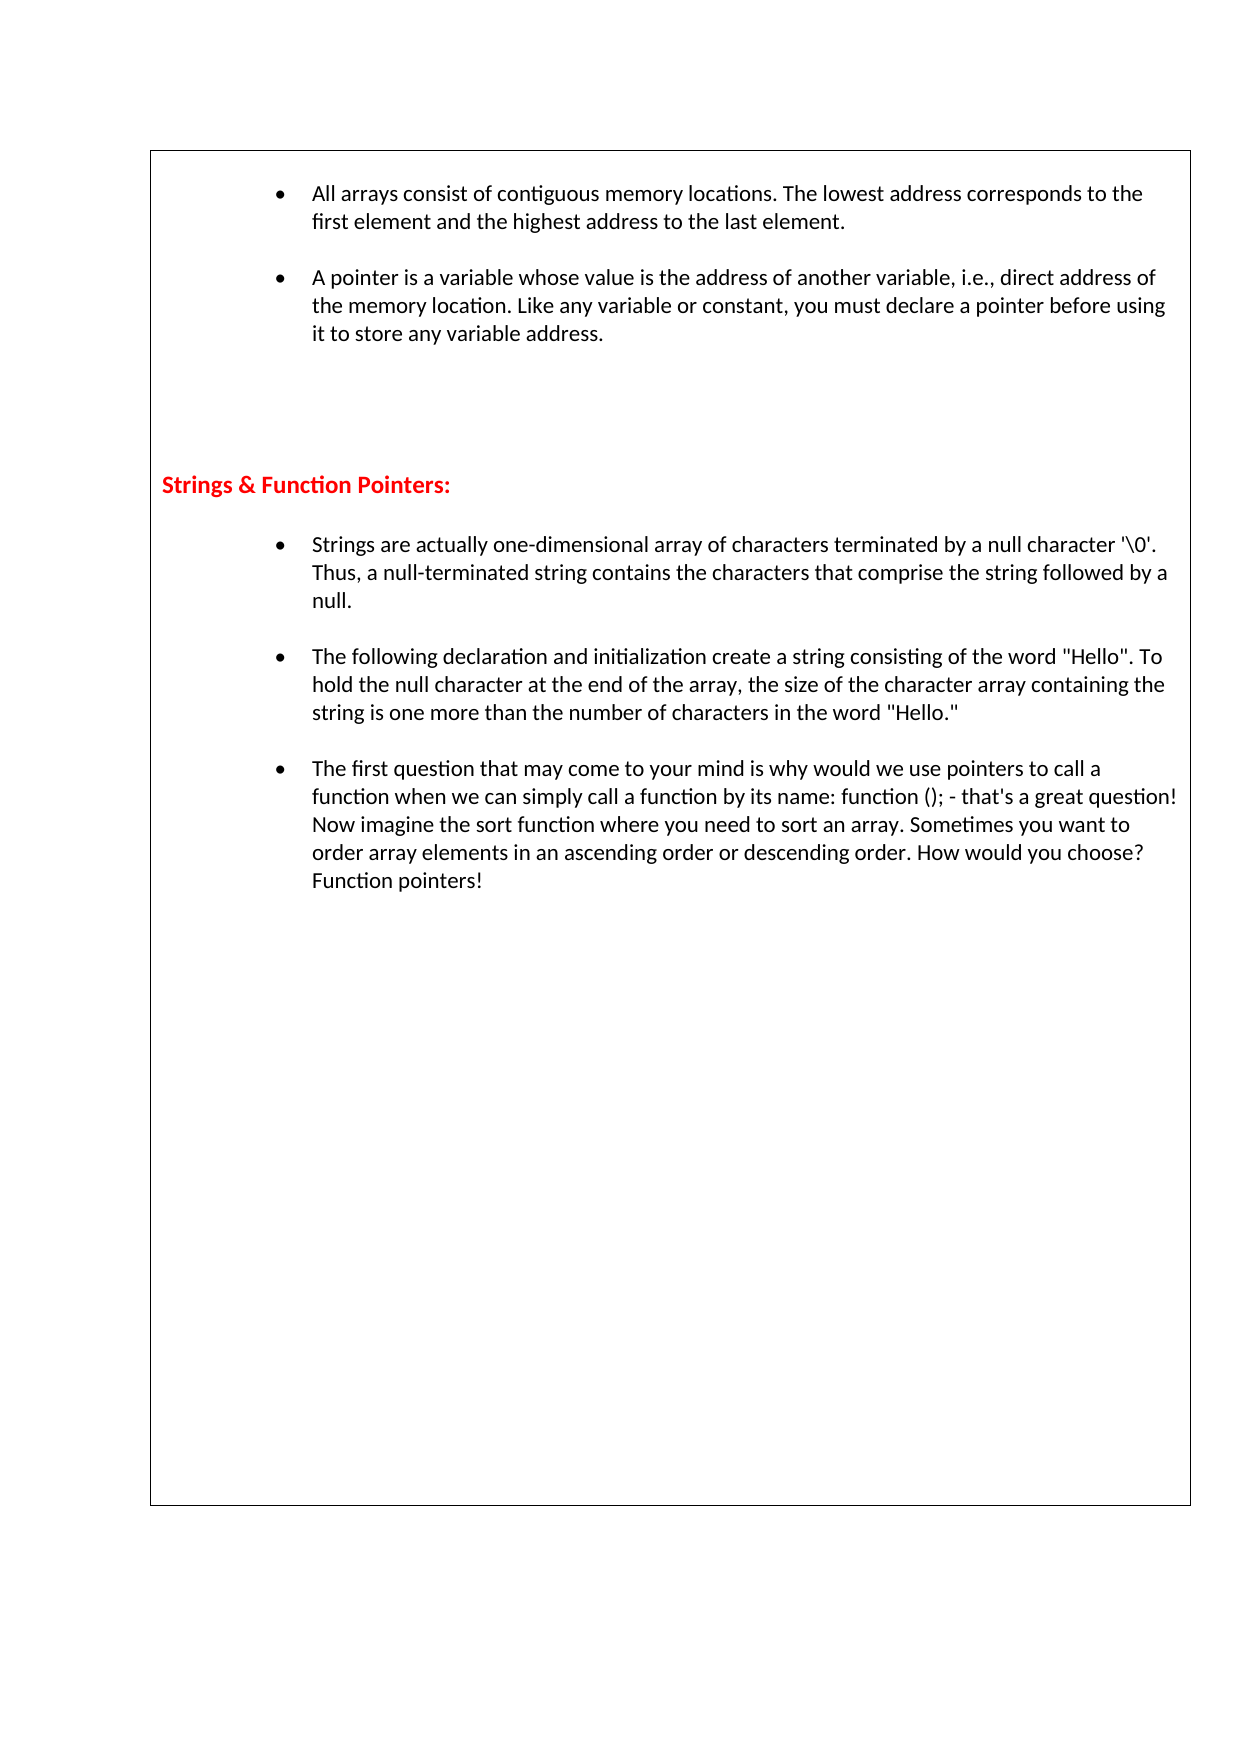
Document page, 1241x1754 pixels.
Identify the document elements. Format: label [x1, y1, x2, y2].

table_cell [151, 151, 1190, 1505]
